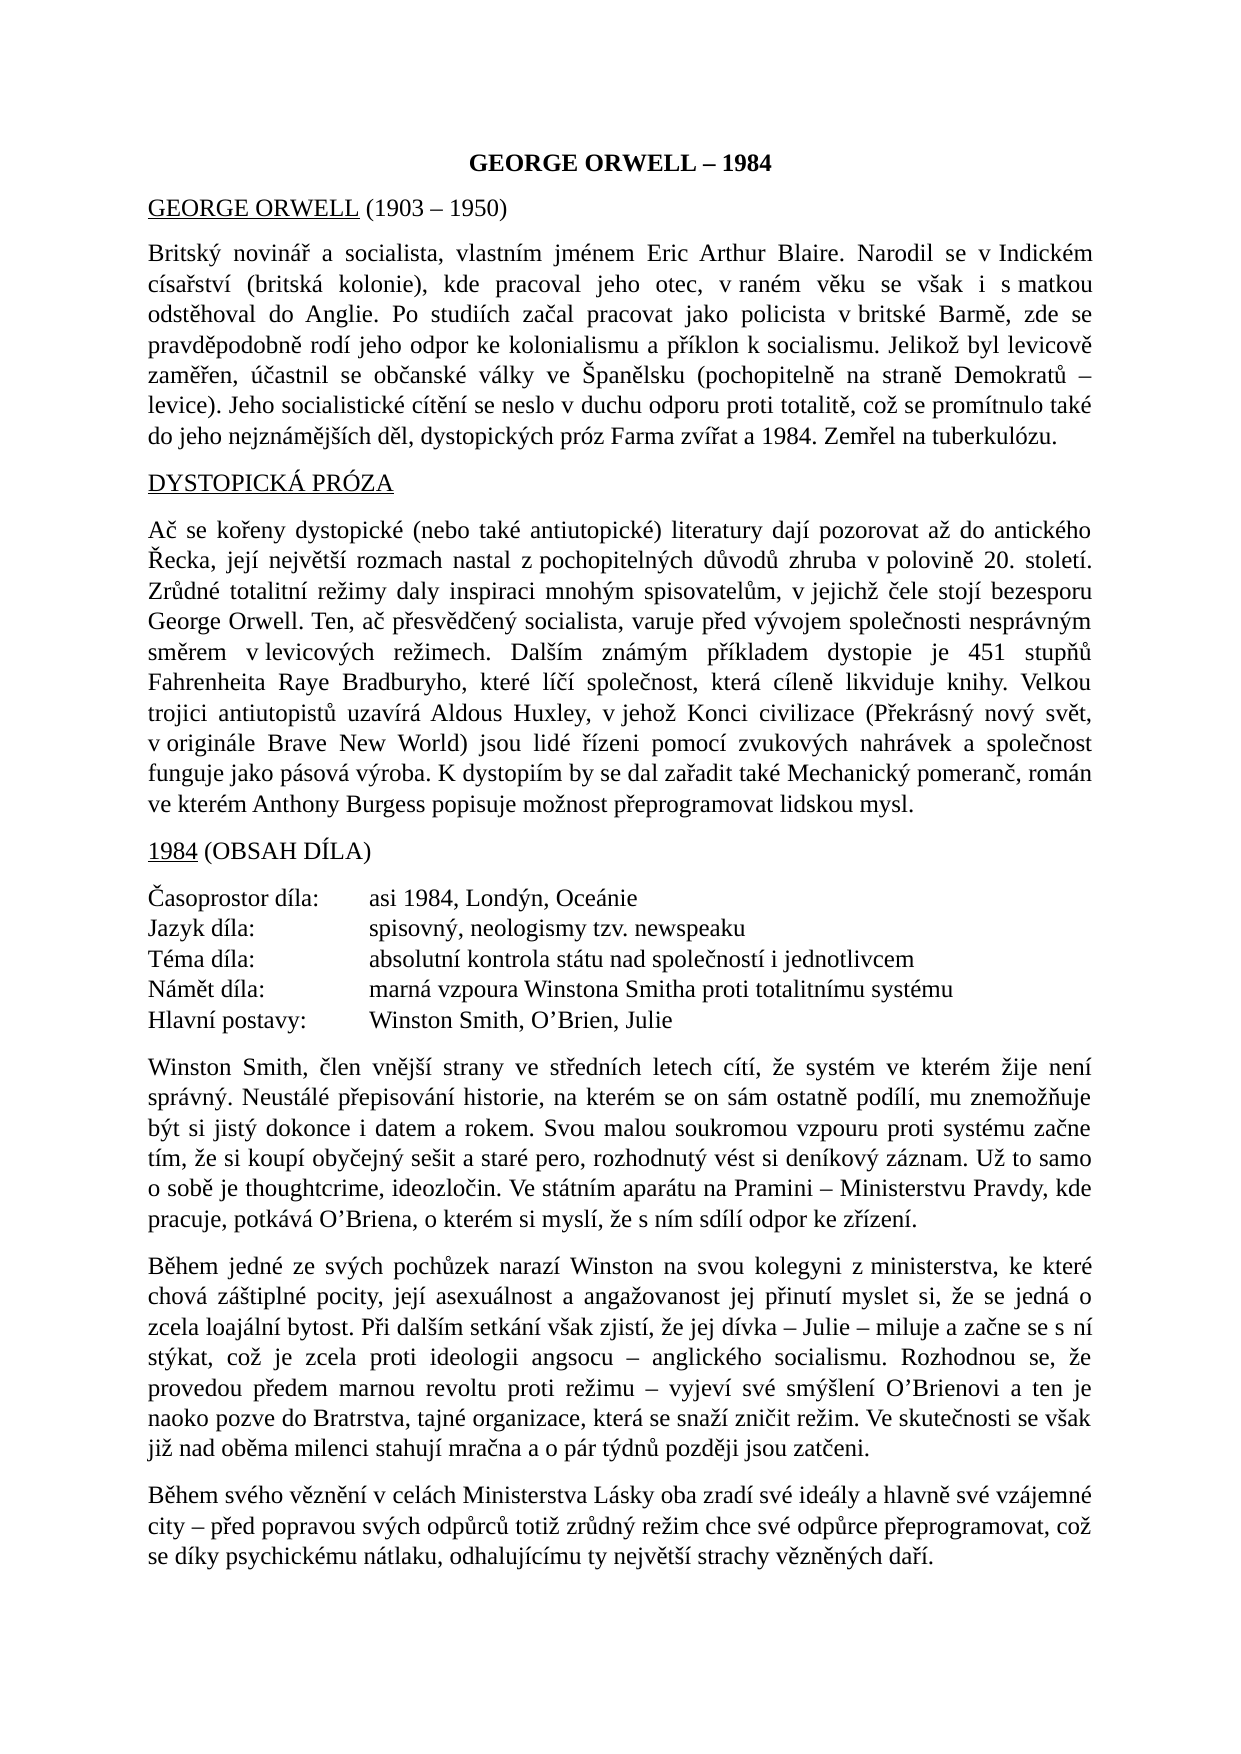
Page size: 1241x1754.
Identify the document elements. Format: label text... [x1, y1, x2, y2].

text GEORGE ORWELL – 1984 [148, 148, 1093, 176]
text Britský novinář a socialista, vlastním jménem Eric Arthur Blaire. Narodil se v Indickém císařství (britská kolonie), kde pracoval jeho otec, v raném věku se však i s matkou odstěhoval do Anglie. Po studiích začal pracovat jako policista v britské Barmě, zde se pravděpodobně rodí jeho odpor ke kolonialismu a příklon k socialismu. Jelikož byl levicově zaměřen, účastnil se občanské války ve Španělsku (pochopitelně na straně Demokratů – levice). Jeho socialistické cítění se neslo v duchu odporu proti totalitě, což se promítnulo také do jeho nejznámějších děl, dystopických próz Farma zvířat a 1984. Zemřel na tuberkulózu. [148, 238, 1093, 450]
text GEORGE ORWELL (1903 – 1950) [148, 193, 1093, 222]
text Během jedné ze svých pochůzek narazí Winston na svou kolegyni z ministerstva, ke které chová záštiplné pocity, její asexuálnost a angažovanost jej přinutí myslet si, že se jedná o zcela loajální bytost. Při dalším setkání však zjistí, že jej dívka – Julie – miluje a začne se s ní stýkat, což je zcela proti ideologii angsocu – anglického socialismu. Rozhodnou se, že provedou předem marnou revoltu proti režimu – vyjeví své smýšlení O’Brienovi a ten je naoko pozve do Bratrstva, tajné organizace, která se snaží zničit režim. Ve skutečnosti se však již nad oběma milenci stahují mračna a o pár týdnů později jsou zatčeni. [148, 1251, 1093, 1462]
text Časoprostor díla: asi 1984, Londýn, Oceánie Jazyk díla: spisovný, neologismy tzv. newspeaku Téma díla: absolutní kontrola státu nad společností i jednotlivcem Námět díla: marná vzpoura Winstona Smitha proti totalitnímu systému Hlavní postavy: Winston Smith, O’Brien, Julie [148, 883, 1093, 1033]
text Během svého věznění v celách Ministerstva Lásky oba zradí své ideály a hlavně své vzájemné city – před popravou svých odpůrců totiž zrůdný režim chce své odpůrce přeprogramovat, což se díky psychickému nátlaku, odhalujícímu ty největší strachy vězněných daří. [148, 1481, 1093, 1570]
text Ač se kořeny dystopické (nebo také antiutopické) literatury dají pozorovat až do antického Řecka, její největší rozmach nastal z pochopitelných důvodů zhruba v polovině 20. století. Zrůdné totalitní režimy daly inspiraci mnohým spisovatelům, v jejichž čele stojí bezesporu George Orwell. Ten, ač přesvědčený socialista, varuje před vývojem společnosti nesprávným směrem v levicových režimech. Dalším známým příkladem dystopie je 451 stupňů Fahrenheita Raye Bradburyho, které líčí společnost, která cíleně likviduje knihy. Velkou trojici antiutopistů uzavírá Aldous Huxley, v jehož Konci civilizace (Překrásný nový svět, v originále Brave New World) jsou lidé řízeni pomocí zvukových nahrávek a společnost funguje jako pásová výroba. K dystopiím by se dal zařadit také Mechanický pomeranč, román ve kterém Anthony Burgess popisuje možnost přeprogramovat lidskou mysl. [148, 515, 1093, 818]
text DYSTOPICKÁ PRÓZA [148, 468, 1093, 497]
text 1984 (OBSAH DÍLA) [148, 836, 1093, 865]
text Winston Smith, člen vnější strany ve středních letech cítí, že systém ve kterém žije není správný. Neustálé přepisování historie, na kterém se on sám ostatně podílí, mu znemožňuje být si jistý dokonce i datem a rokem. Svou malou soukromou vzpouru proti systému začne tím, že si koupí obyčejný sešit a staré pero, rozhodnutý vést si deníkový záznam. Už to samo o sobě je thoughtcrime, ideozločin. Ve státním aparátu na Pramini – Ministerstvu Pravdy, kde pracuje, potkává O’Briena, o kterém si myslí, že s ním sdílí odpor ke zřízení. [148, 1052, 1093, 1233]
